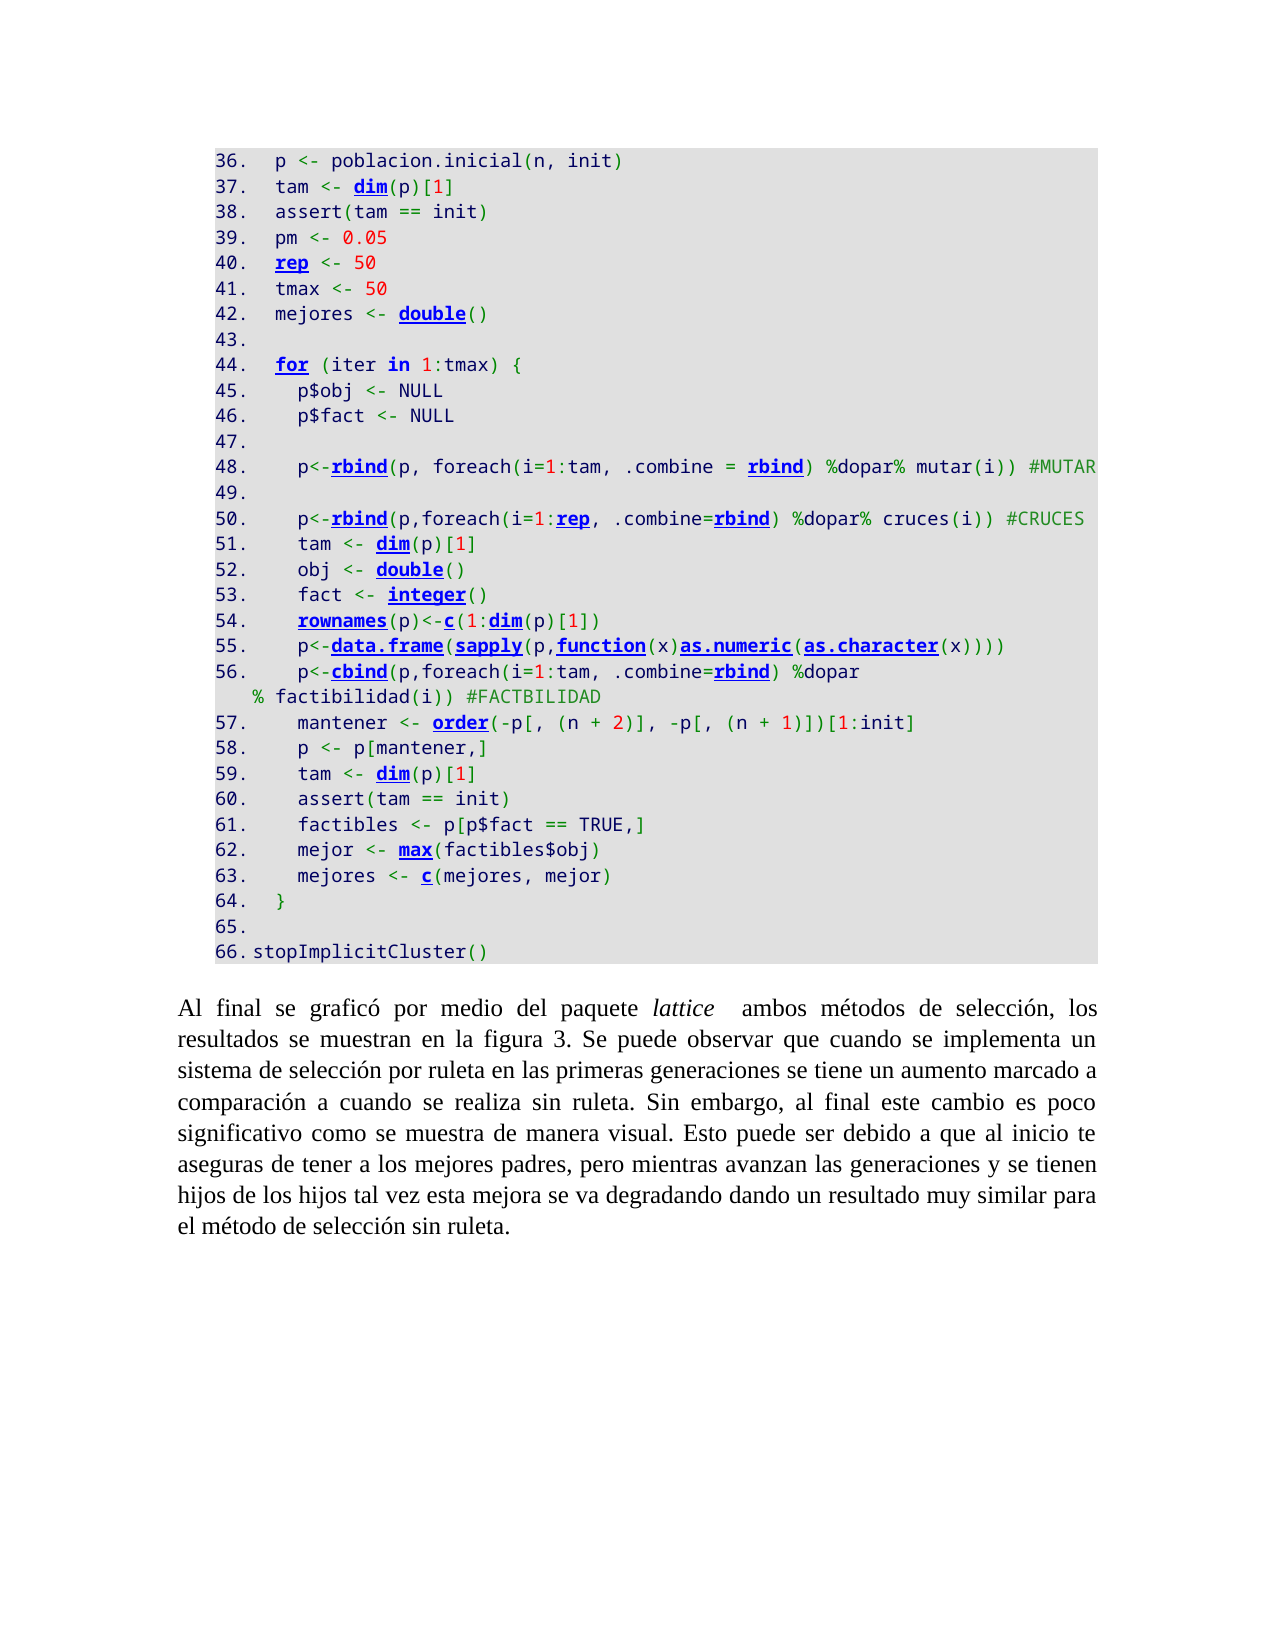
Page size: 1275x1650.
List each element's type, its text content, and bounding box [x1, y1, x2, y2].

text Al final se graficó por medio del paquete lattice ambos métodos de selección, los resultados se muestran en la figura 3. Se puede observar que cuando se implementa un sistema de selección por ruleta en las primeras generaciones se tiene un aumento marcado a comparación a cuando se realiza sin ruleta. Sin embargo, al final este cambio es poco significativo como se muestra de manera visual. Esto puede ser debido a que al inicio te aseguras de tener a los mejores padres, pero mientras avanzan las generaciones y se tienen hijos de los hijos tal vez esta mejora se va degradando dando un resultado muy similar para el método de selección sin ruleta. [177, 993, 1098, 1239]
list p$fact <- NULL [215, 403, 1098, 428]
list p$obj <- NULL [215, 377, 1098, 403]
list pm <- 0.05 [215, 224, 1098, 250]
list p<-data.frame(sapply(p,function(x)as.numeric(as.character(x)))) [215, 632, 1098, 658]
list mejores <- c(mejores, mejor) [215, 862, 1098, 888]
list factibles <- p[p$fact == TRUE,] [215, 811, 1098, 837]
list p<-cbind(p,foreach(i=1:tam, .combine=rbind) %dopar% factibilidad(i)) #FACTBILIDAD [215, 658, 1098, 709]
list rownames(p)<-c(1:dim(p)[1]) [215, 607, 1098, 632]
list stopImplicitCluster() [215, 939, 1098, 964]
list assert(tam == init) [215, 786, 1098, 811]
list p <- p[mantener,] [215, 734, 1098, 760]
list } [215, 888, 1098, 913]
list mejores <- double() [215, 301, 1098, 326]
list p<-rbind(p, foreach(i=1:tam, .combine = rbind) %dopar% mutar(i)) #MUTAR [215, 454, 1098, 479]
list rep <- 50 [215, 250, 1098, 275]
list mejor <- max(factibles$obj) [215, 837, 1098, 862]
list tam <- dim(p)[1] [215, 530, 1098, 556]
list obj <- double() [215, 556, 1098, 581]
list fact <- integer() [215, 581, 1098, 607]
list mantener <- order(-p[, (n + 2)], -p[, (n + 1)])[1:init] [215, 709, 1098, 734]
list tmax <- 50 [215, 275, 1098, 301]
list for (iter in 1:tmax) { [215, 352, 1098, 377]
list p<-rbind(p,foreach(i=1:rep, .combine=rbind) %dopar% cruces(i)) #CRUCES [215, 505, 1098, 530]
list tam <- dim(p)[1] [215, 173, 1098, 199]
list p <- poblacion.inicial(n, init) [215, 148, 1098, 173]
list tam <- dim(p)[1] [215, 760, 1098, 786]
list assert(tam == init) [215, 199, 1098, 224]
